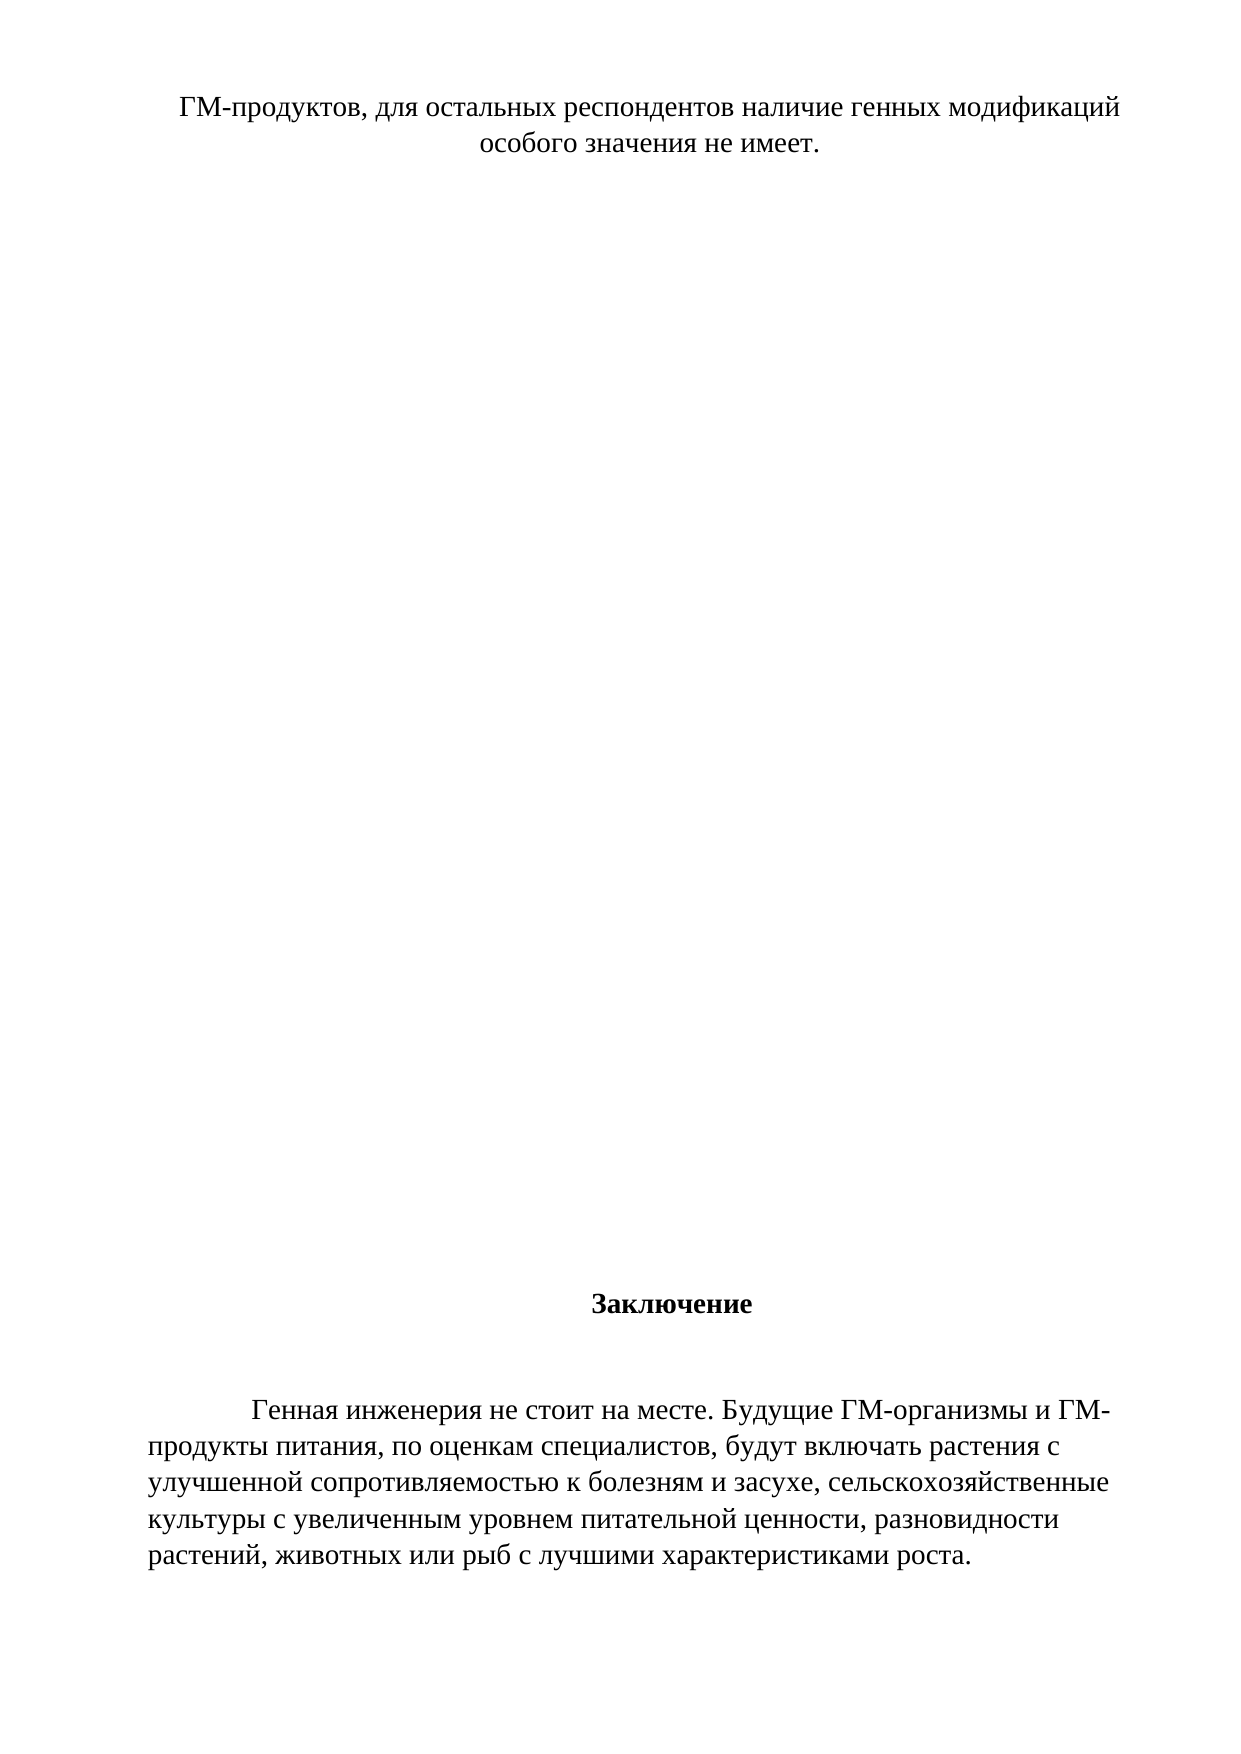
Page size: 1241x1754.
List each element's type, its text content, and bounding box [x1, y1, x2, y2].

text Генная инженерия не стоит на месте. Будущие ГМ-организмы и ГМ-продукты питания, по оценкам специалистов, будут включать растения с улучшенной сопротивляемостью к болезням и засухе, сельскохозяйственные культуры с увеличенным уровнем питательной ценности, разновидности растений, животных или рыб с лучшими характеристиками роста. [148, 1392, 1152, 1570]
text Около 7% готовы отказаться от употребления ГМ-продуктов, для остальных респондентов наличие генных модификаций особого значения не имеет. [148, 89, 1152, 158]
text Заключение [148, 1287, 1152, 1320]
